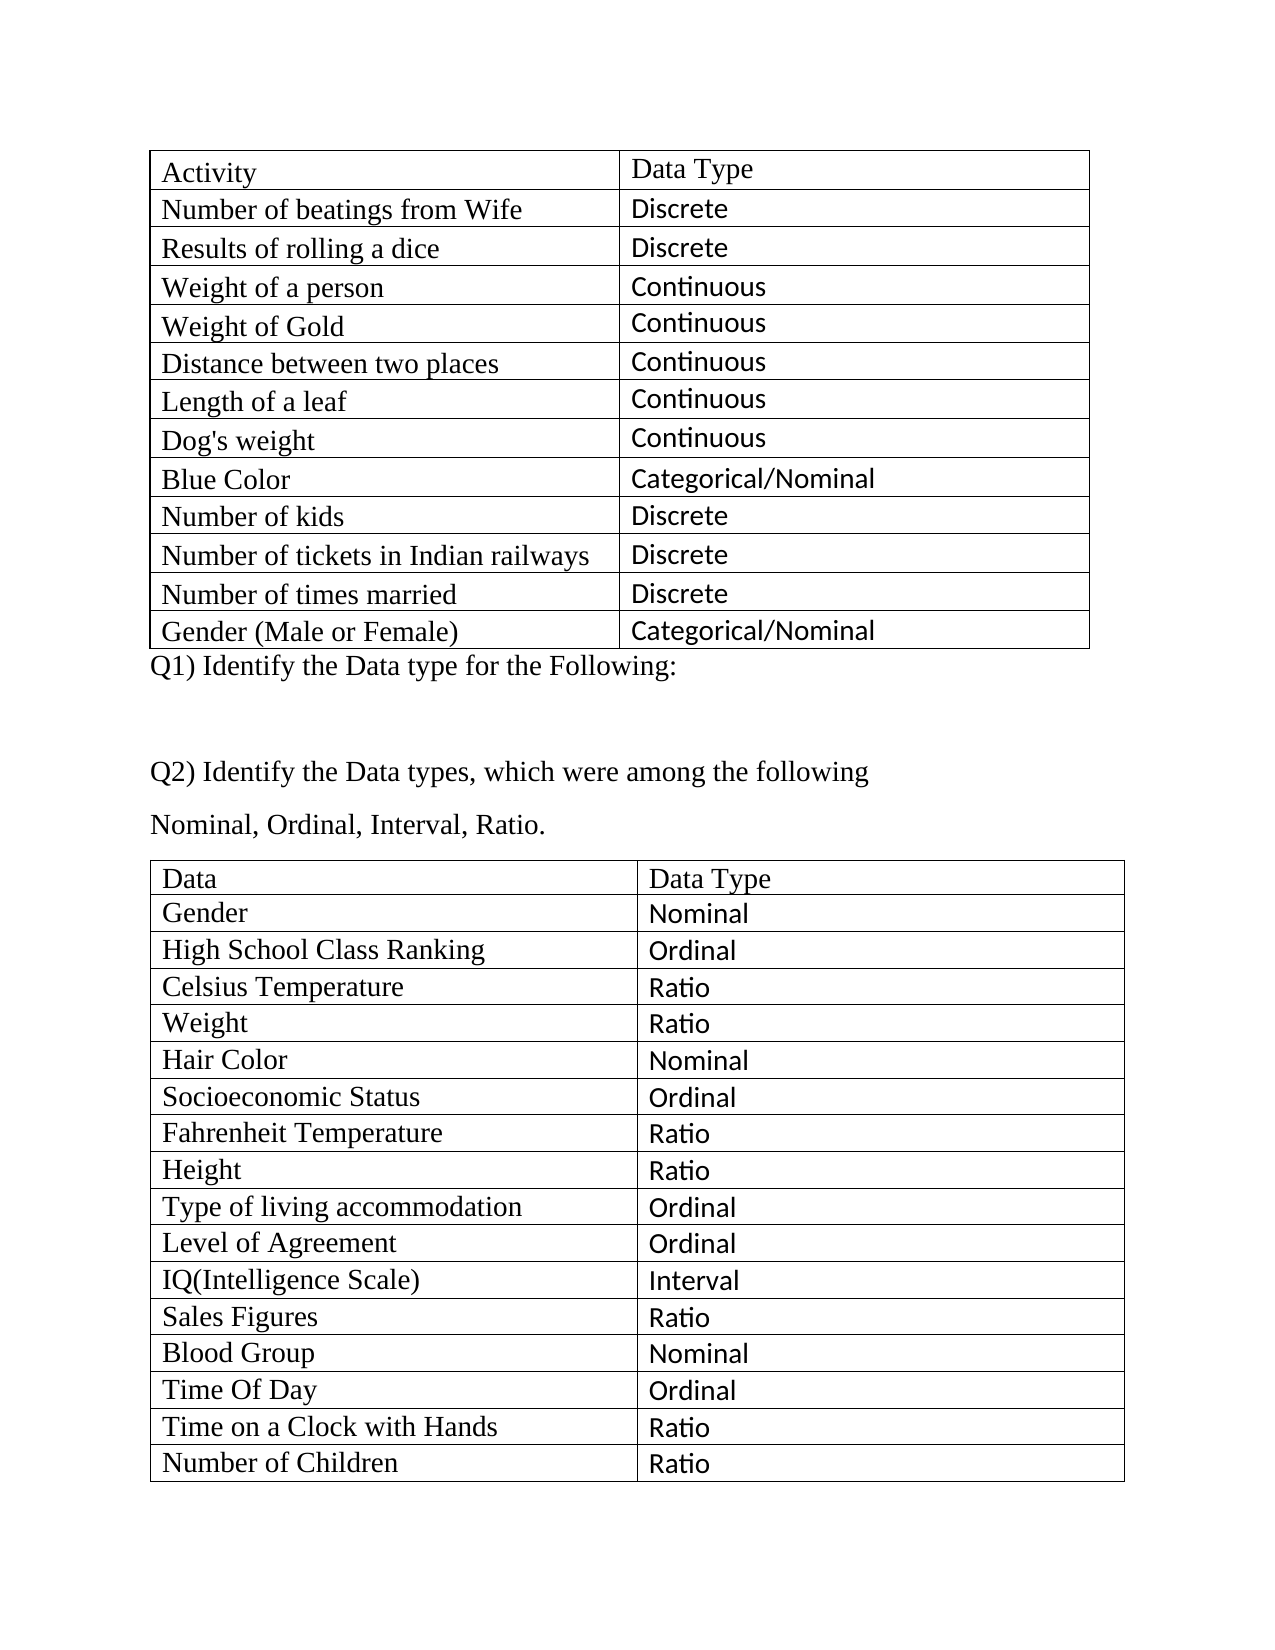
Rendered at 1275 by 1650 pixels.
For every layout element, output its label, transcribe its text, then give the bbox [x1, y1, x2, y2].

table_cell Height [151, 1152, 637, 1188]
table_cell Ordinal [638, 1079, 1124, 1114]
table_cell Nominal [638, 895, 1124, 931]
table_cell Weight of a person [151, 266, 619, 303]
text Q1) Identify the Data type for the Following: [150, 648, 1125, 682]
table_cell Celsius Temperature [151, 969, 637, 1004]
table_cell Fahrenheit Temperature [151, 1115, 637, 1151]
table_cell Discrete [620, 497, 1089, 533]
table_cell Number of tickets in Indian railways [151, 534, 619, 572]
table_cell Continuous [620, 305, 1089, 342]
table_cell Ratio [638, 1445, 1124, 1481]
table_cell Level of Agreement [151, 1225, 637, 1261]
table_cell Ratio [638, 1115, 1124, 1151]
table_cell Discrete [620, 227, 1089, 265]
table_cell Ratio [638, 1409, 1124, 1444]
table_cell Gender (Male or Female) [151, 611, 619, 647]
table_cell Ordinal [638, 1189, 1124, 1224]
table_header Activity [151, 151, 619, 189]
table_cell Interval [638, 1262, 1124, 1298]
table_header Data [151, 861, 637, 894]
table_cell Continuous [620, 380, 1089, 418]
table_cell Distance between two places [151, 343, 619, 379]
table_cell Weight [151, 1005, 637, 1041]
table_cell Nominal [638, 1335, 1124, 1371]
table_cell Continuous [620, 266, 1089, 303]
text Nominal, Ordinal, Interval, Ratio. [150, 807, 1125, 841]
table_cell Blood Group [151, 1335, 637, 1371]
table_cell Weight of Gold [151, 305, 619, 342]
table_cell Ratio [638, 1299, 1124, 1334]
table_cell Time on a Clock with Hands [151, 1409, 637, 1444]
table_cell Categorical/Nominal [620, 611, 1089, 647]
table_cell Discrete [620, 534, 1089, 572]
table_cell Type of living accommodation [151, 1189, 637, 1224]
table_cell Time Of Day [151, 1372, 637, 1408]
table_header Data Type [620, 151, 1089, 189]
table_cell Number of Children [151, 1445, 637, 1481]
table_cell Blue Color [151, 458, 619, 496]
text Q2) Identify the Data types, which were among the following [150, 754, 1125, 788]
table_cell Ratio [638, 1005, 1124, 1041]
table_cell High School Class Ranking [151, 932, 637, 968]
table_cell Results of rolling a dice [151, 227, 619, 265]
table_header Data Type [638, 861, 1124, 894]
table_cell Discrete [620, 190, 1089, 226]
table_cell Dog's weight [151, 419, 619, 457]
table_cell Length of a leaf [151, 380, 619, 418]
table_cell Ratio [638, 969, 1124, 1004]
table_cell Ordinal [638, 1372, 1124, 1408]
table_cell Continuous [620, 419, 1089, 457]
table_cell Discrete [620, 573, 1089, 610]
table_cell Number of beatings from Wife [151, 190, 619, 226]
table_cell Ordinal [638, 1225, 1124, 1261]
table_cell Continuous [620, 343, 1089, 379]
table_cell IQ(Intelligence Scale) [151, 1262, 637, 1298]
table_cell Gender [151, 895, 637, 931]
table_cell Nominal [638, 1042, 1124, 1078]
table_cell Ordinal [638, 932, 1124, 968]
table_cell Hair Color [151, 1042, 637, 1078]
table_cell Number of kids [151, 497, 619, 533]
table_cell Categorical/Nominal [620, 458, 1089, 496]
table_cell Ratio [638, 1152, 1124, 1188]
table_cell Number of times married [151, 573, 619, 610]
table_cell Sales Figures [151, 1299, 637, 1334]
table_cell Socioeconomic Status [151, 1079, 637, 1114]
